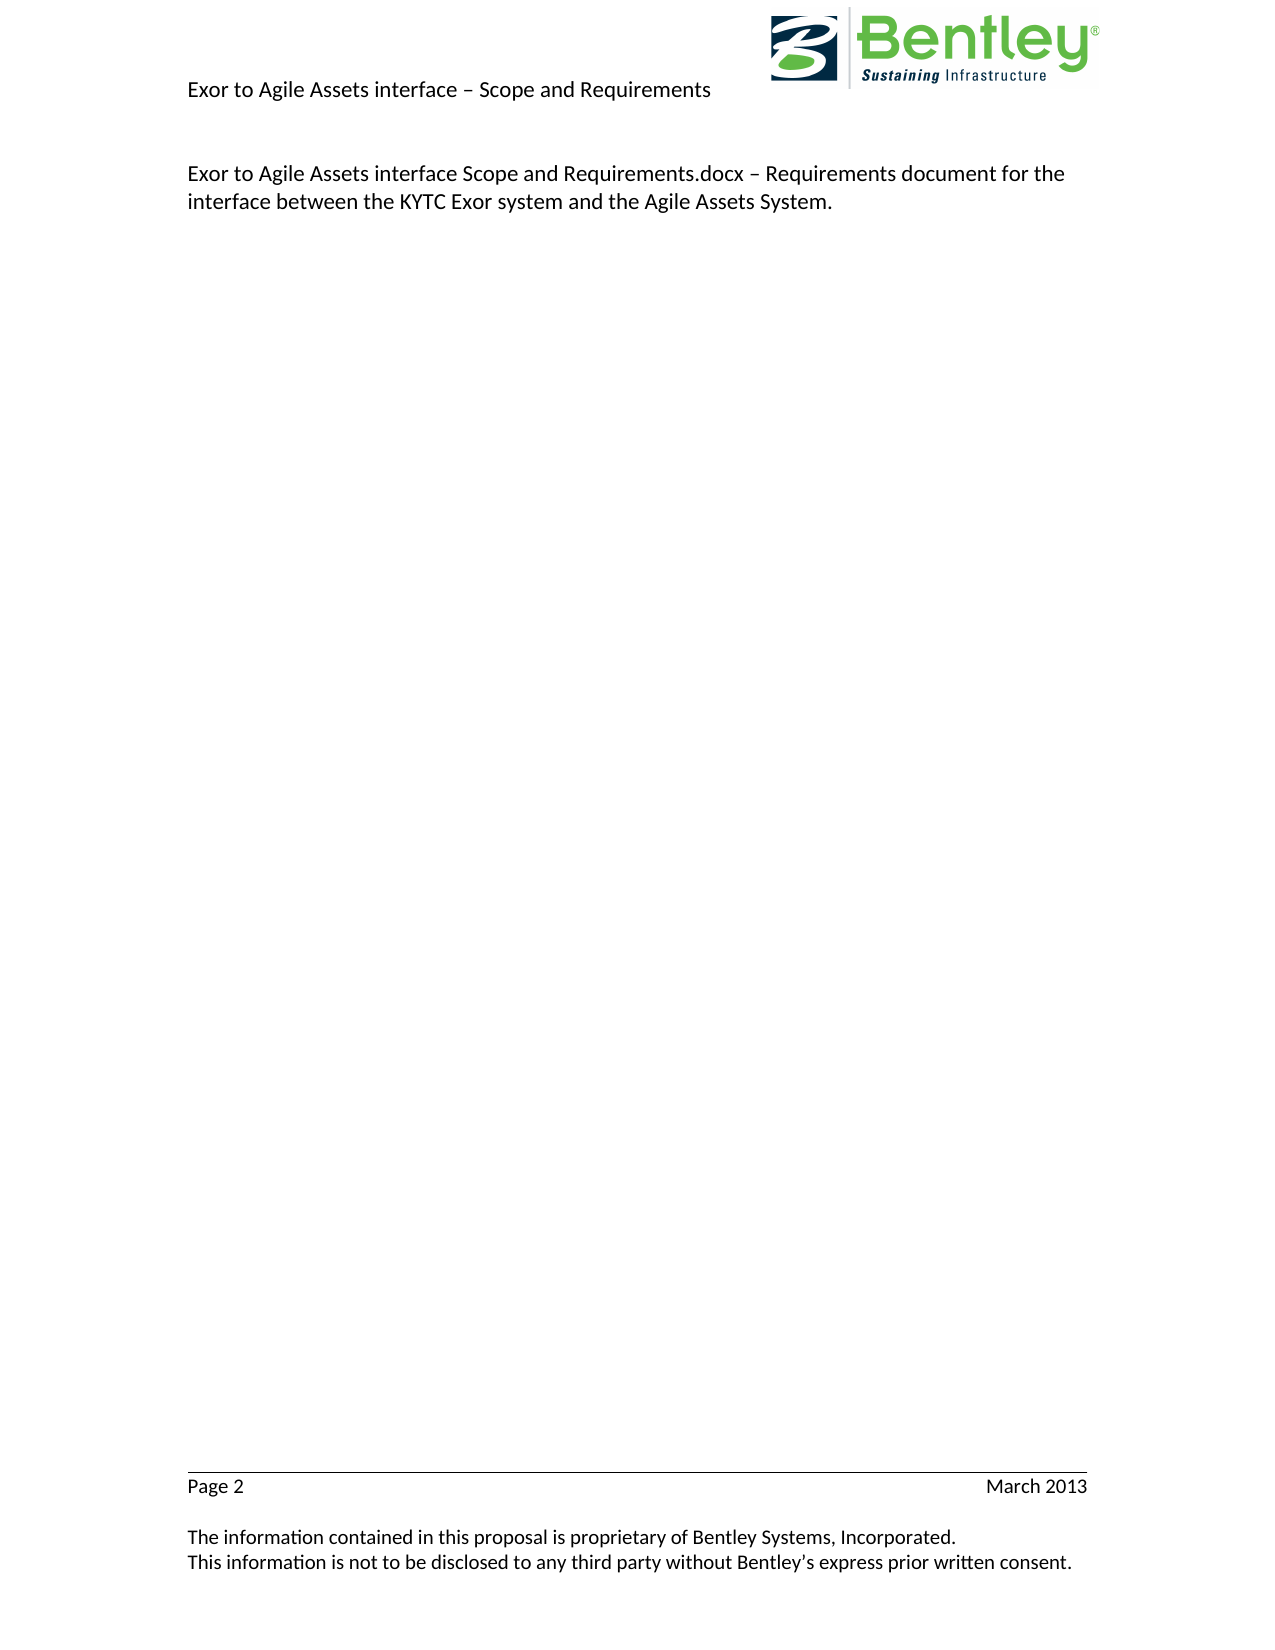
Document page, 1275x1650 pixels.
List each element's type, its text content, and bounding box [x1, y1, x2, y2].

picture [771, 7, 1100, 89]
text Exor to Agile Assets interface Scope and Requirements.docx – Requirements document for the interface between the KYTC Exor system and the Agile Assets System. [187, 159, 1087, 215]
